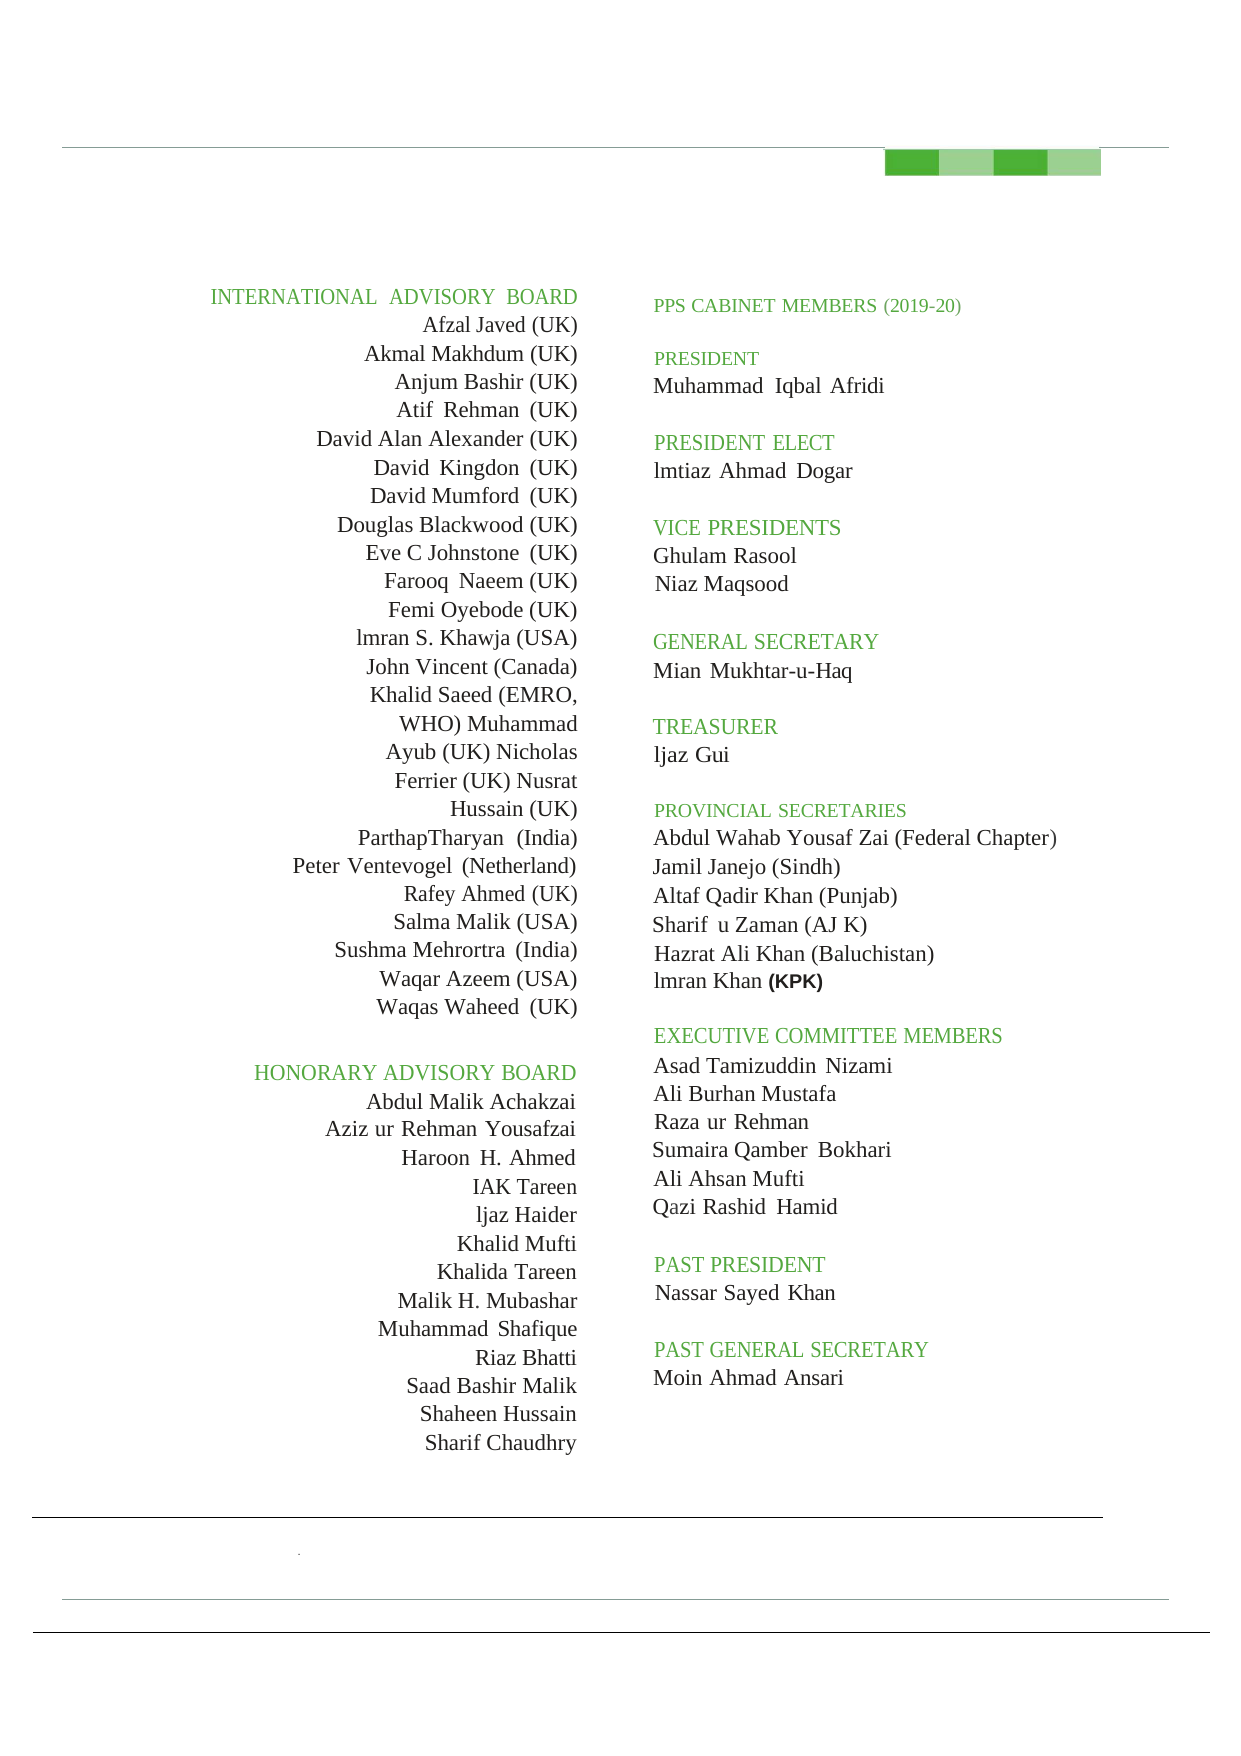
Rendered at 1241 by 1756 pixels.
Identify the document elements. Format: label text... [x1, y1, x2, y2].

text Hazrat Ali Khan (Baluchistan) lmran Khan (KPK) [653, 940, 952, 994]
text Muhammad Iqbal Afridi [653, 372, 1084, 398]
text Riaz Bhatti Saad Bashir Malik Shaheen Hussain Sharif Chaudhry [404, 1343, 577, 1455]
text PROVINCIAL SECRETARIES [654, 799, 1084, 822]
text Nassar Sayed Khan [654, 1279, 1084, 1305]
text David Alan Alexander (UK) David Kingdon (UK) David Mumford (UK) Douglas Blackwood (UK) Eve C Johnstone (UK) Farooq Naeem (UK) Femi Oyebode (UK) lmran S. Khawja (USA) John Vincent (Canada) [315, 425, 577, 679]
text ljaz Gui [653, 741, 1084, 768]
text Haroon H. Ahmed [175, 1144, 576, 1171]
text PPS CABINET MEMBERS (2019-20) [653, 294, 1084, 317]
subtitle EXECUTIVE COMMITTEE MEMBERS [654, 1022, 1084, 1049]
subtitle HONORARY ADVISORY BOARD [175, 1059, 577, 1086]
subtitle VICE PRESIDENTS [653, 514, 1084, 540]
text Khalid Saeed (EMRO, WHO) Muhammad Ayub (UK) Nicholas Ferrier (UK) Nusrat Hussain (UK) ParthapTharyan (India) [302, 681, 578, 850]
text Raza ur Rehman [654, 1108, 1084, 1134]
subtitle TREASURER [652, 713, 1084, 739]
text Abdul Wahab Yousaf Zai (Federal Chapter) Jamil Janejo (Sindh) [652, 824, 1084, 880]
subtitle PAST GENERAL SECRETARY [654, 1336, 1084, 1362]
text Mian Mukhtar-u-Haq [653, 657, 1084, 683]
text Asad Tamizuddin Nizami Ali Burhan Mustafa [653, 1052, 919, 1106]
text Abdul Malik Achakzai Aziz ur Rehman Yousafzai [323, 1088, 576, 1142]
text Qazi Rashid Hamid [652, 1193, 1084, 1220]
text Afzal Javed (UK) Akmal Makhdum (UK) Anjum Bashir (UK) Atif Rehman (UK) [363, 311, 577, 423]
text IAK Tareen ljaz Haider Khalid Mufti Khalida Tareen [433, 1173, 577, 1284]
text Moin Ahmad Ansari [653, 1364, 1084, 1391]
subtitle PAST PRESIDENT [654, 1251, 1084, 1277]
text lmtiaz Ahmad Dogar [653, 457, 1084, 484]
text Rafey Ahmed (UK) Salma Malik (USA) Sushma Mehrortra (India) Waqar Azeem (USA) Waqas Waheed (UK) [328, 880, 577, 1020]
subtitle GENERAL SECRETARY [653, 628, 1084, 654]
text Peter Ventevogel (Netherland) [175, 852, 576, 878]
text PRESIDENT [654, 346, 1084, 369]
picture [883, 145, 1101, 176]
text Sumaira Qamber Bokhari Ali Ahsan Mufti [652, 1136, 918, 1191]
text Altaf Qadir Khan (Punjab) Sharif u Zaman (AJ K) [652, 882, 952, 938]
subtitle INTERNATIONAL ADVISORY BOARD [175, 283, 578, 309]
text Ghulam Rasool Niaz Maqsood [653, 542, 838, 597]
text Malik H. Mubashar Muhammad Shafique [373, 1287, 577, 1341]
subtitle PRESIDENT ELECT [654, 429, 1084, 455]
